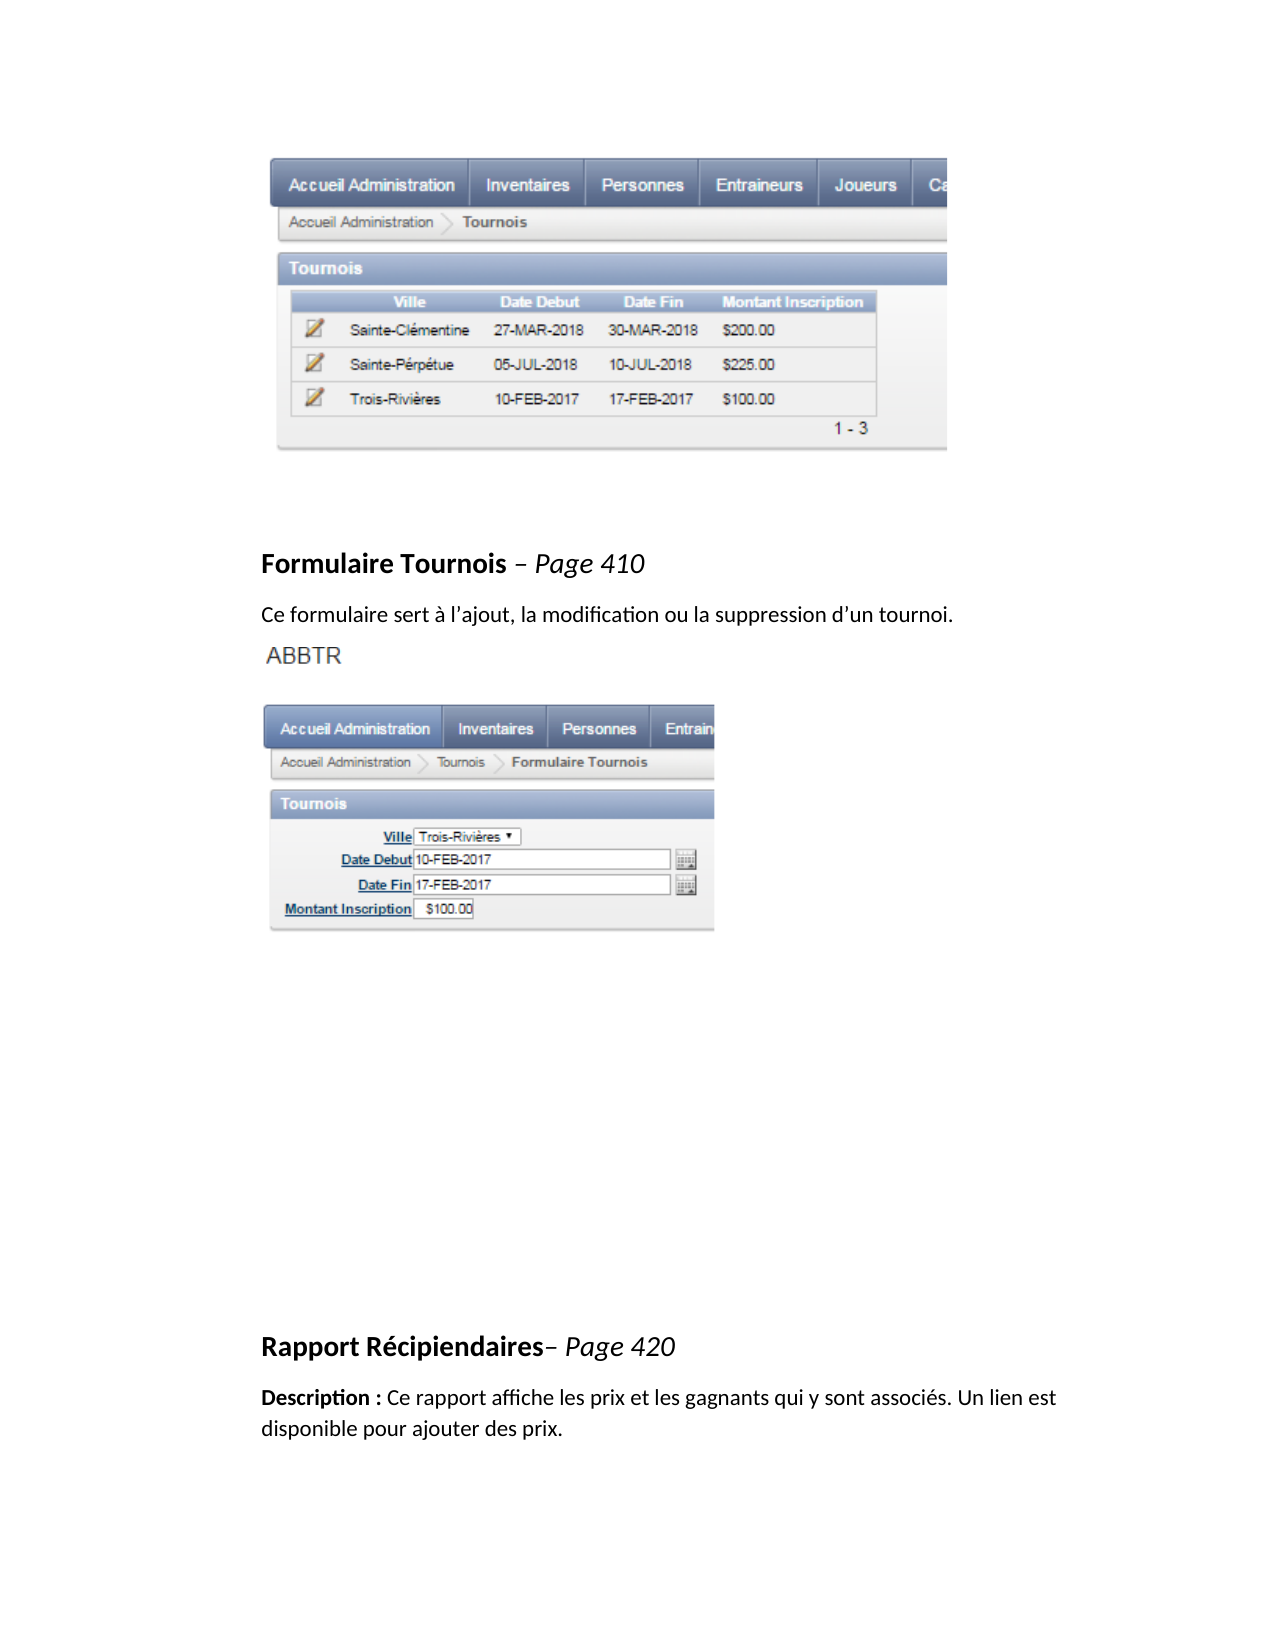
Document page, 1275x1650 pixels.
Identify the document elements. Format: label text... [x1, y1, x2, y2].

text Rapport Récipiendaires– Page 420 [187, 1328, 1087, 1364]
text Formulaire Tournois – Page 410 [187, 545, 1087, 581]
text Description : Ce rapport affiche les prix et les gagnants qui y sont associés. Un lien est disponible pour ajouter des prix. [261, 1383, 1087, 1442]
text Ce formulaire sert à l’ajout, la modification ou la suppression d’un tournoi. [187, 601, 1087, 628]
picture [261, 647, 715, 935]
picture [261, 150, 948, 527]
